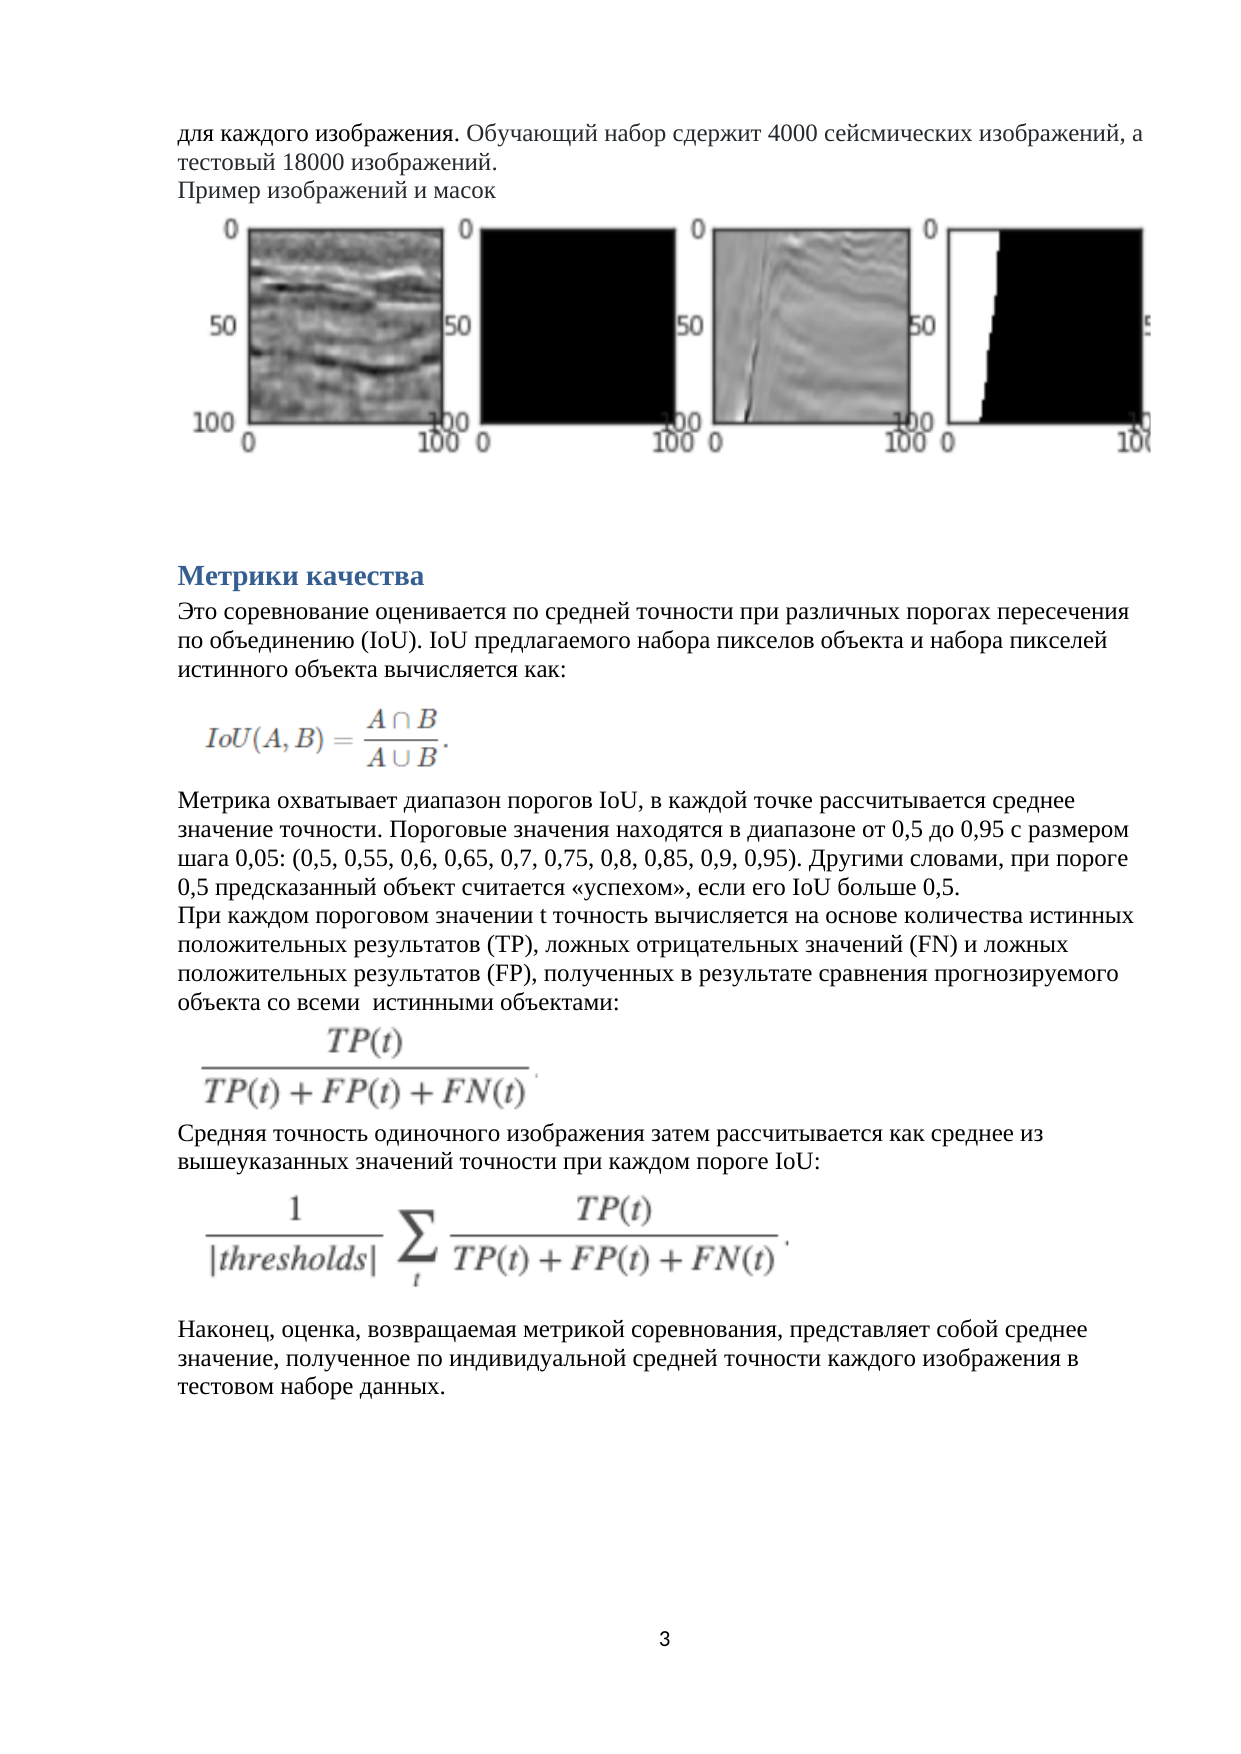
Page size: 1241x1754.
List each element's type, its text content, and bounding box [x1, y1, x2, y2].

picture [177, 204, 1151, 508]
text При каждом пороговом значении t точность вычисляется на основе количества истинных положительных результатов (TP), ложных отрицательных значений (FN) и ложных положительных результатов (FP), полученных в результате сравнения прогнозируемого объекта со всеми истинными объектами: [177, 901, 1152, 1016]
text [177, 118, 1152, 176]
picture [177, 1015, 538, 1118]
subtitle Метрики качества [177, 558, 1152, 591]
picture [177, 682, 506, 786]
picture [177, 1175, 789, 1314]
text Это соревнование оценивается по средней точности при различных порогах пересечения по объединению (IoU). IoU предлагаемого набора пикселов объекта и набора пикселей истинного объекта вычисляется как: [177, 596, 1152, 682]
text Наконец, оценка, возвращаемая метрикой соревнования, представляет собой среднее значение, полученное по индивидуальной средней точности каждого изображения в тестовом наборе данных. [177, 1314, 1152, 1400]
text Средняя точность одиночного изображения затем рассчитывается как среднее из вышеуказанных значений точности при каждом пороге IoU: [177, 1118, 1152, 1175]
text Метрика охватывает диапазон порогов IoU, в каждой точке рассчитывается среднее значение точности. Пороговые значения находятся в диапазоне от 0,5 до 0,95 с размером шага 0,05: (0,5, 0,55, 0,6, 0,65, 0,7, 0,75, 0,8, 0,85, 0,9, 0,95). Другими словами, при пороге 0,5 предсказанный объект считается «успехом», если его IoU больше 0,5. [177, 786, 1152, 901]
